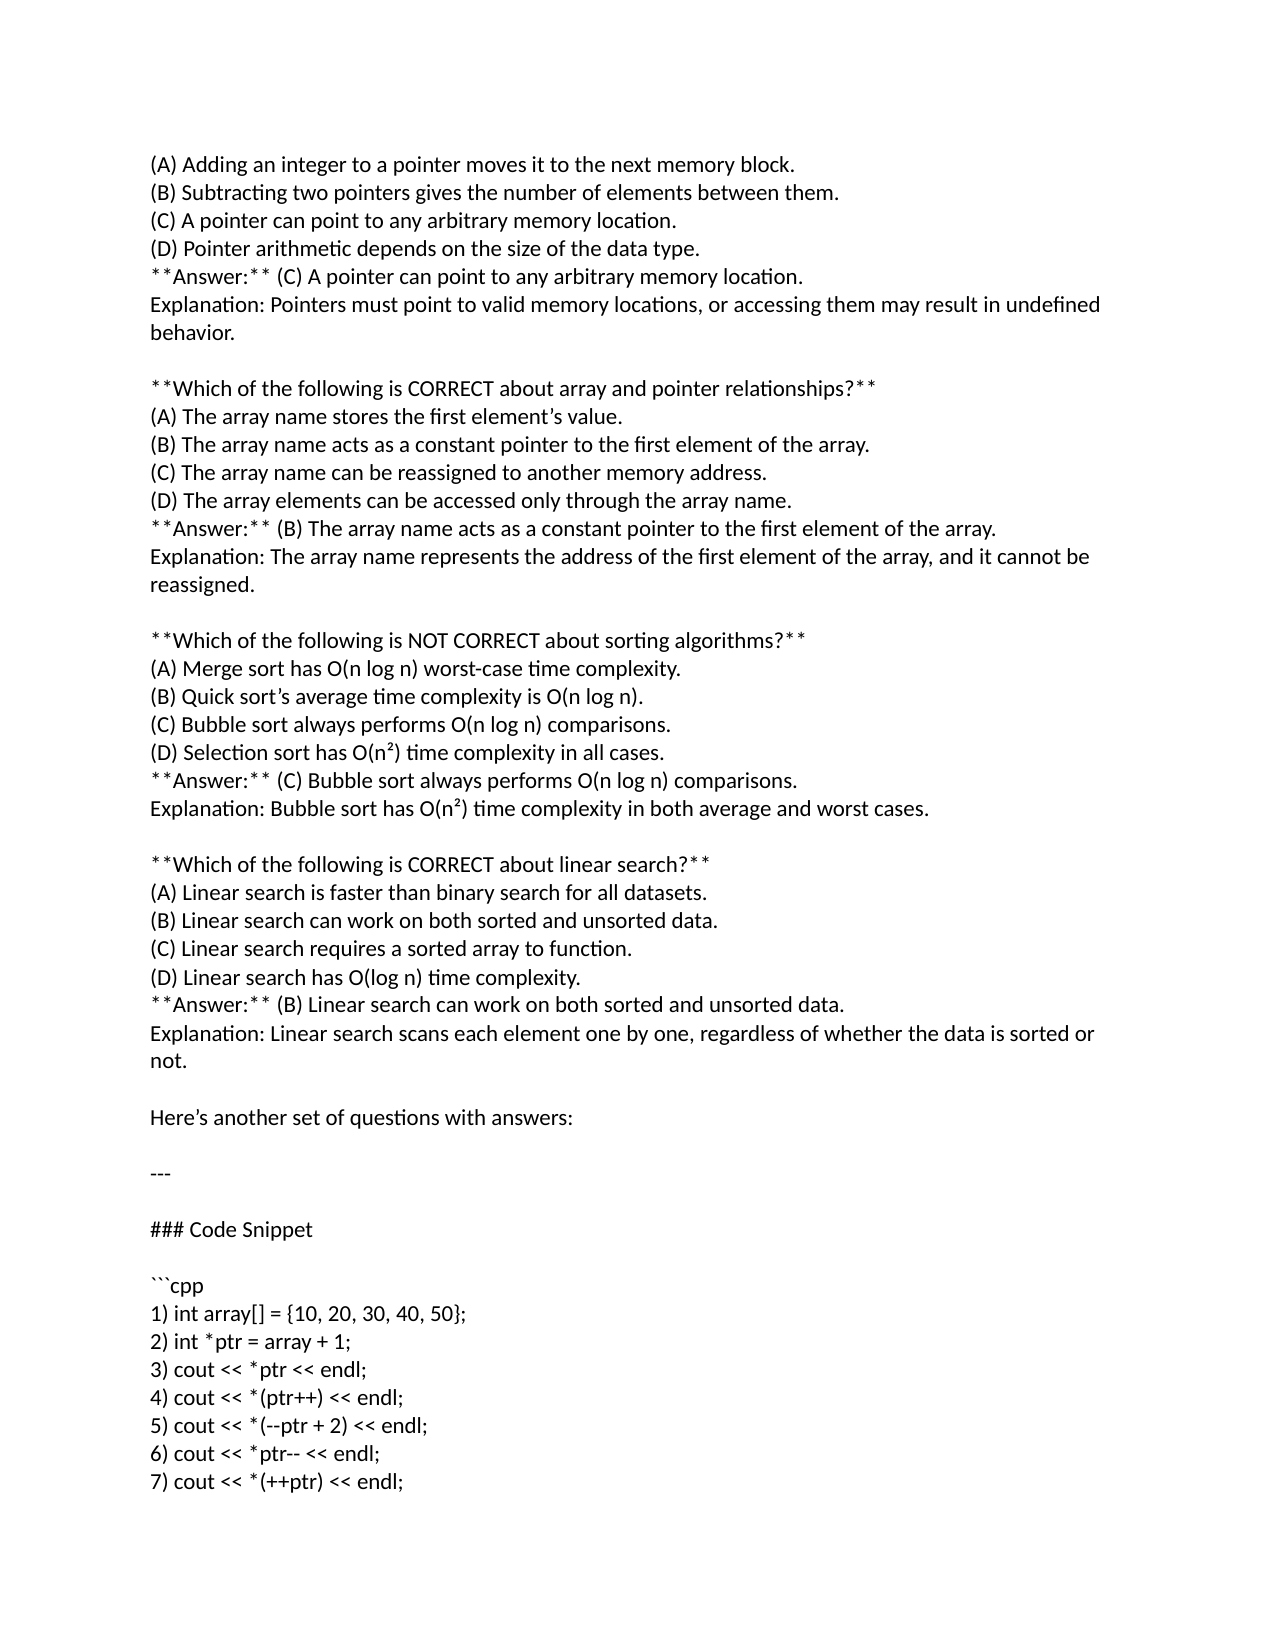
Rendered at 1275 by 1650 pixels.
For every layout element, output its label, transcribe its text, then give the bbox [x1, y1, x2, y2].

text (C) Bubble sort always performs O(n log n) comparisons. [150, 710, 1125, 738]
text (B) Quick sort’s average time complexity is O(n log n). [150, 682, 1125, 710]
text --- [150, 1159, 1125, 1187]
text **Which of the following is CORRECT about array and pointer relationships?** [150, 374, 1125, 402]
text **Which of the following is NOT CORRECT about sorting algorithms?** [150, 626, 1125, 654]
text (D) Pointer arithmetic depends on the size of the data type. [150, 234, 1125, 262]
text Explanation: Pointers must point to valid memory locations, or accessing them may result in undefined behavior. [150, 290, 1125, 346]
text Explanation: The array name represents the address of the first element of the array, and it cannot be reassigned. [150, 542, 1125, 598]
text (A) Linear search is faster than binary search for all datasets. [150, 878, 1125, 907]
text Explanation: Linear search scans each element one by one, regardless of whether the data is sorted or not. [150, 1019, 1125, 1075]
text **Answer:** (C) A pointer can point to any arbitrary memory location. [150, 262, 1125, 290]
text 5) cout << *(--ptr + 2) << endl; [150, 1411, 1125, 1439]
text ```cpp [150, 1271, 1125, 1299]
text (B) The array name acts as a constant pointer to the first element of the array. [150, 430, 1125, 458]
text ### Code Snippet [150, 1215, 1125, 1243]
text (C) The array name can be reassigned to another memory address. [150, 458, 1125, 486]
text 4) cout << *(ptr++) << endl; [150, 1383, 1125, 1411]
text Here’s another set of questions with answers: [150, 1103, 1125, 1131]
text (D) Linear search has O(log n) time complexity. [150, 963, 1125, 991]
text (D) Selection sort has O(n²) time complexity in all cases. [150, 738, 1125, 766]
text 2) int *ptr = array + 1; [150, 1327, 1125, 1355]
text (B) Linear search can work on both sorted and unsorted data. [150, 907, 1125, 934]
text (A) Adding an integer to a pointer moves it to the next memory block. [150, 150, 1125, 178]
text 7) cout << *(++ptr) << endl; [150, 1467, 1125, 1495]
text 1) int array[] = {10, 20, 30, 40, 50}; [150, 1299, 1125, 1327]
text (A) Merge sort has O(n log n) worst-case time complexity. [150, 654, 1125, 682]
text (C) Linear search requires a sorted array to function. [150, 934, 1125, 963]
text **Answer:** (B) The array name acts as a constant pointer to the first element of the array. [150, 514, 1125, 542]
text **Which of the following is CORRECT about linear search?** [150, 851, 1125, 878]
text (B) Subtracting two pointers gives the number of elements between them. [150, 178, 1125, 206]
text (A) The array name stores the first element’s value. [150, 402, 1125, 430]
text Explanation: Bubble sort has O(n²) time complexity in both average and worst cases. [150, 794, 1125, 822]
text **Answer:** (B) Linear search can work on both sorted and unsorted data. [150, 991, 1125, 1019]
text (D) The array elements can be accessed only through the array name. [150, 486, 1125, 514]
text 3) cout << *ptr << endl; [150, 1355, 1125, 1383]
text (C) A pointer can point to any arbitrary memory location. [150, 206, 1125, 234]
text 6) cout << *ptr-- << endl; [150, 1439, 1125, 1467]
text **Answer:** (C) Bubble sort always performs O(n log n) comparisons. [150, 766, 1125, 794]
